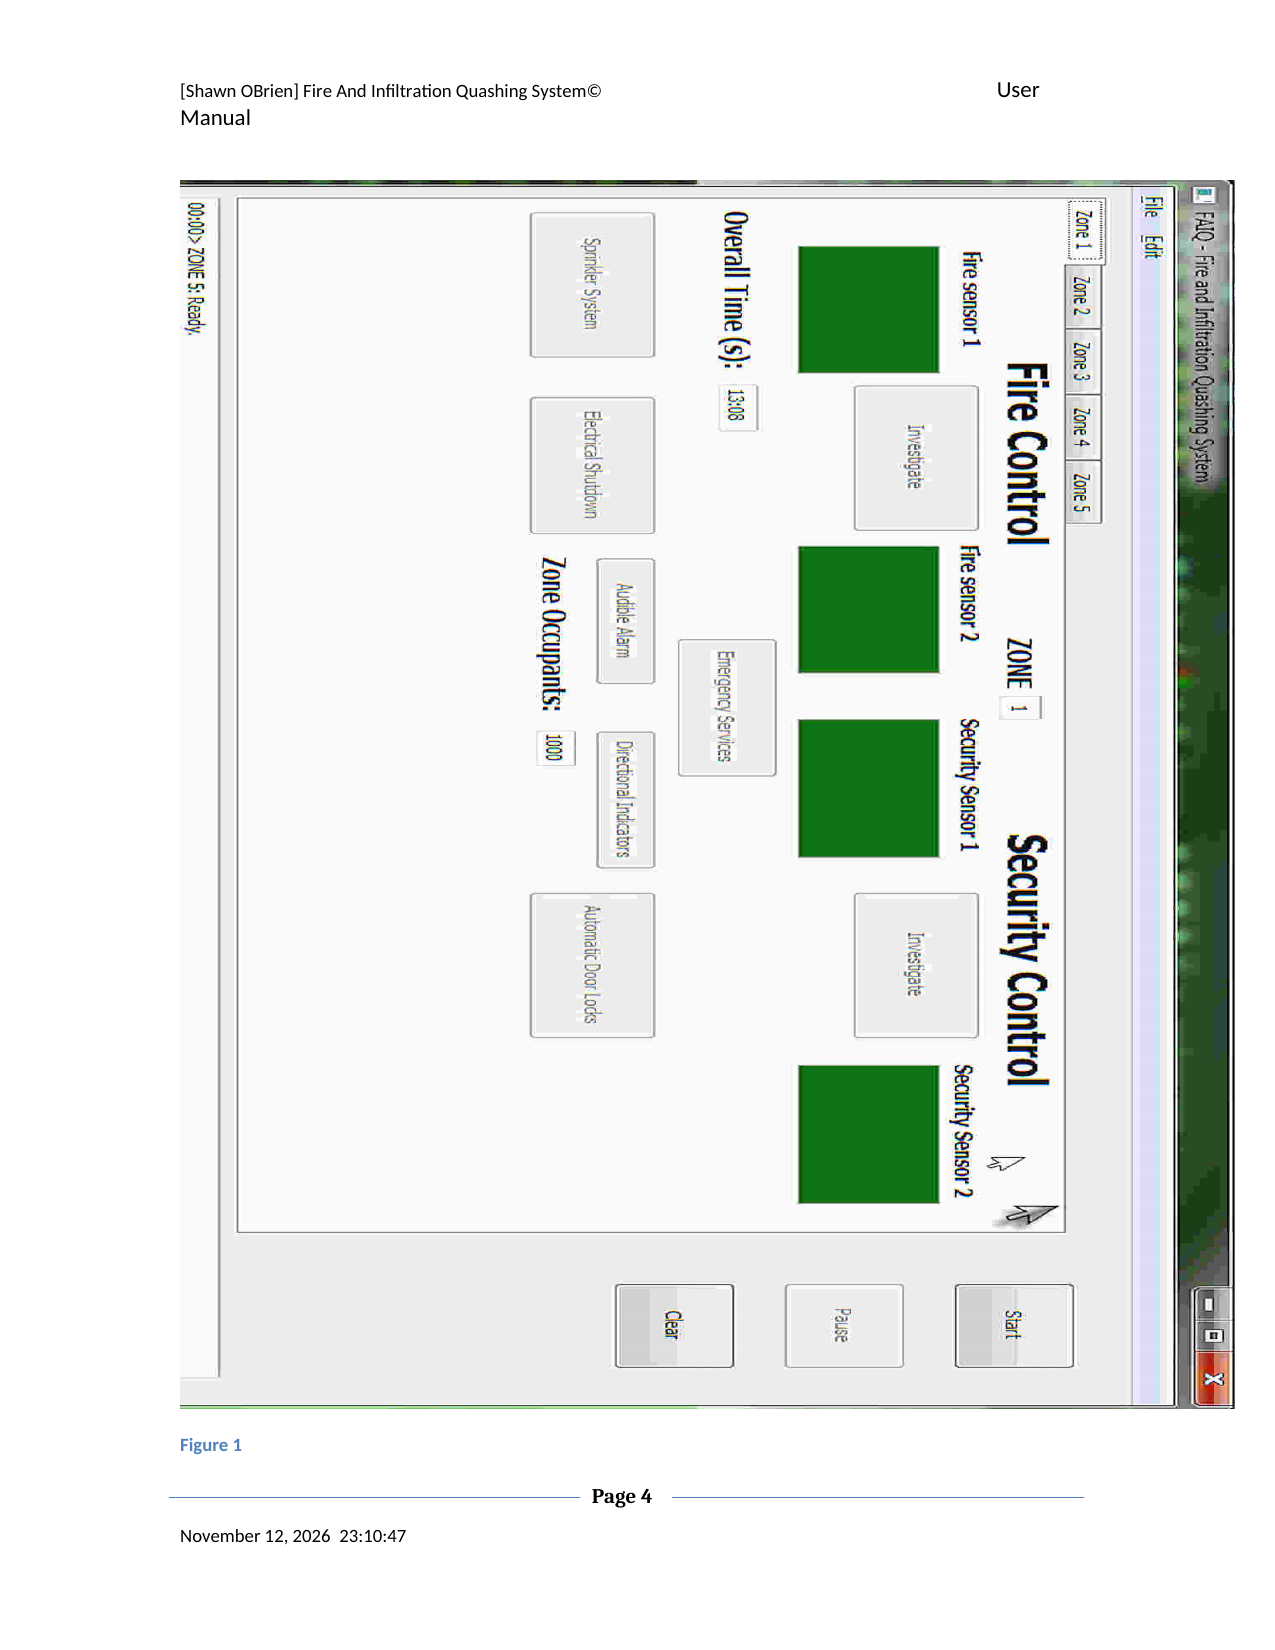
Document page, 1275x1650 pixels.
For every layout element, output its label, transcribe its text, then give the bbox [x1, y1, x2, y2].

picture [180, 180, 1235, 1409]
